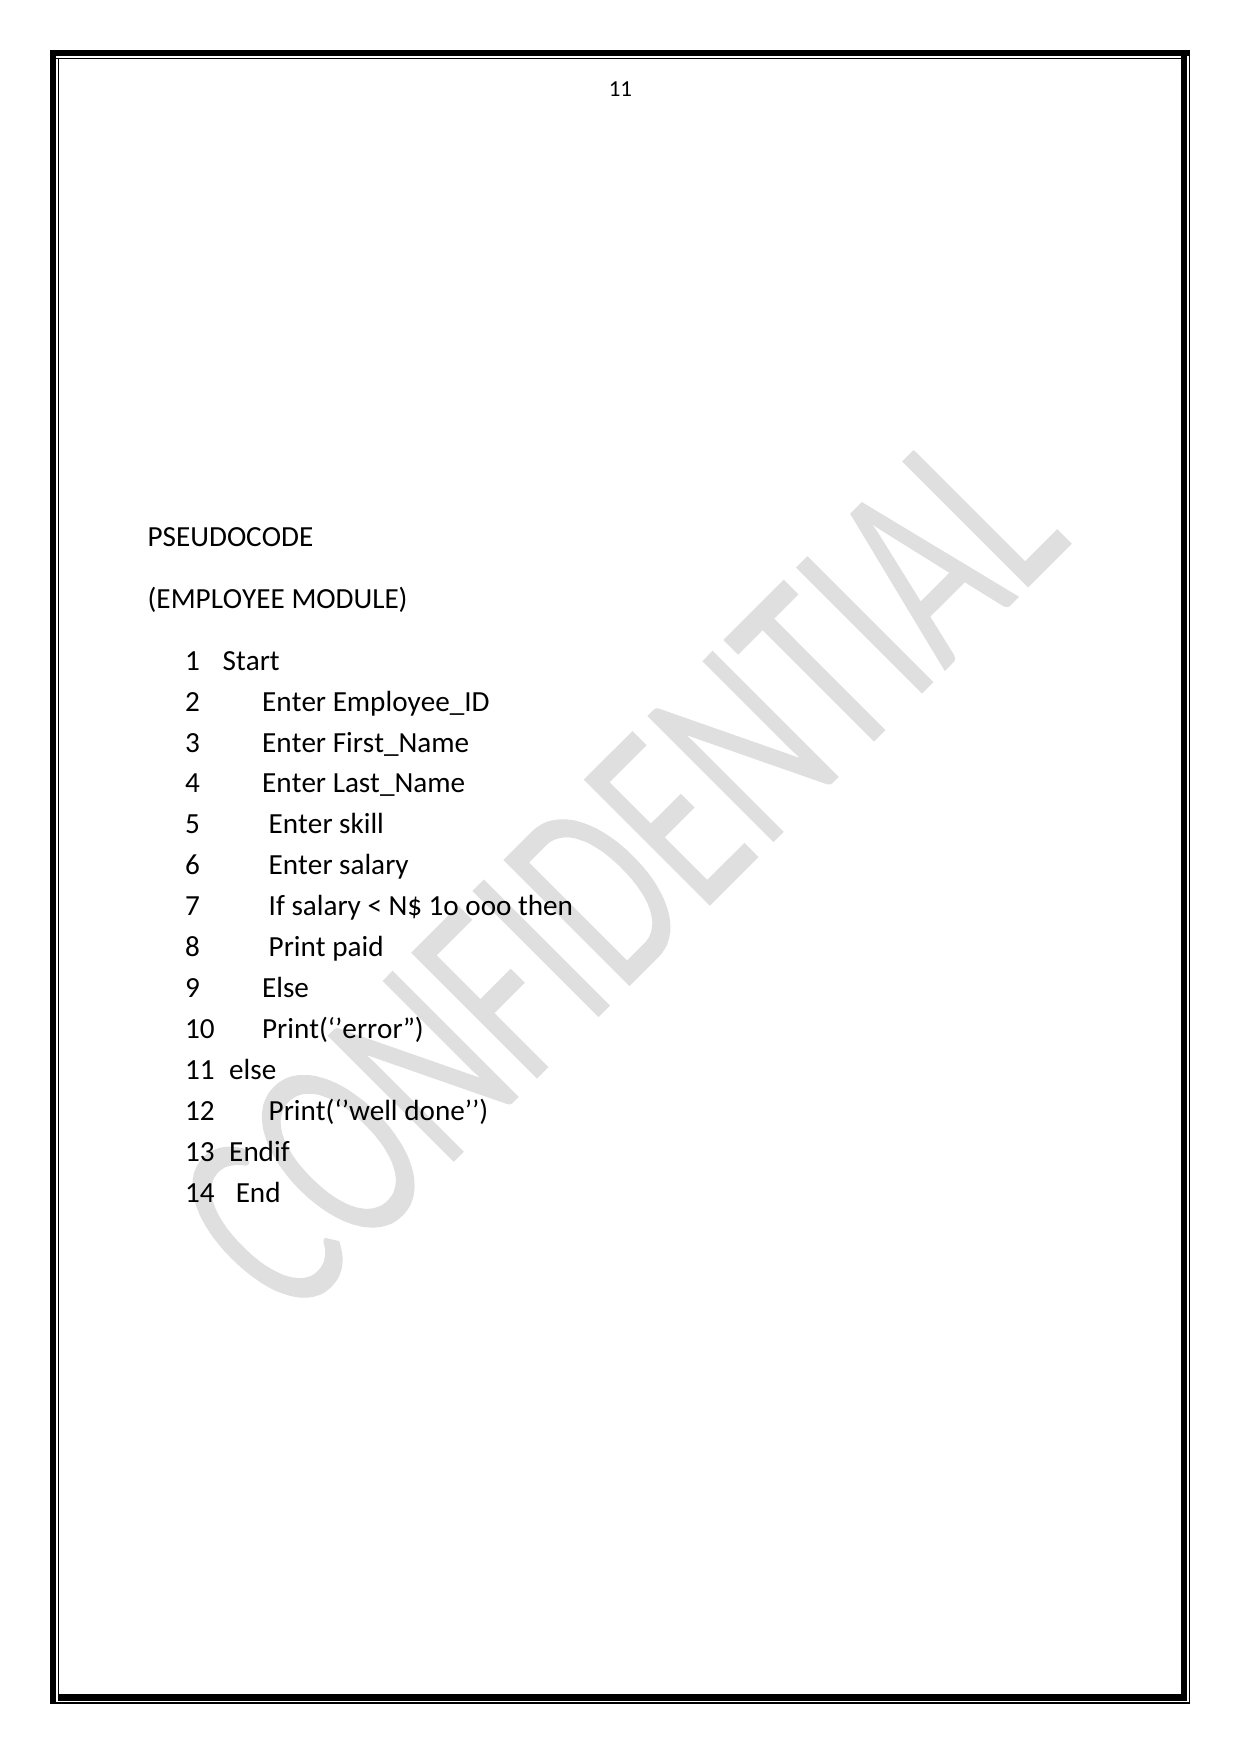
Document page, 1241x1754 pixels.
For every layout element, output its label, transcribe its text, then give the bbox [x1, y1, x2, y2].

text (EMPLOYEE MODULE) [147, 580, 1093, 616]
list Endif [185, 1133, 1093, 1169]
list End [185, 1174, 1093, 1209]
list Enter Employee_ID [185, 683, 1093, 718]
list Else [185, 969, 1093, 1005]
list Start [185, 642, 1093, 677]
list else [185, 1051, 1093, 1087]
list Print(‘’well done’’) [185, 1092, 1093, 1128]
list If salary < N$ 1o ooo then [185, 887, 1093, 923]
list Enter First_Name [185, 724, 1093, 759]
list Print(‘’error”) [185, 1010, 1093, 1046]
list Enter Last_Name [185, 764, 1093, 800]
list Print paid [185, 928, 1093, 964]
list Enter skill [185, 806, 1093, 841]
text PSEUDOCODE [147, 518, 1093, 554]
list Enter salary [185, 846, 1093, 882]
